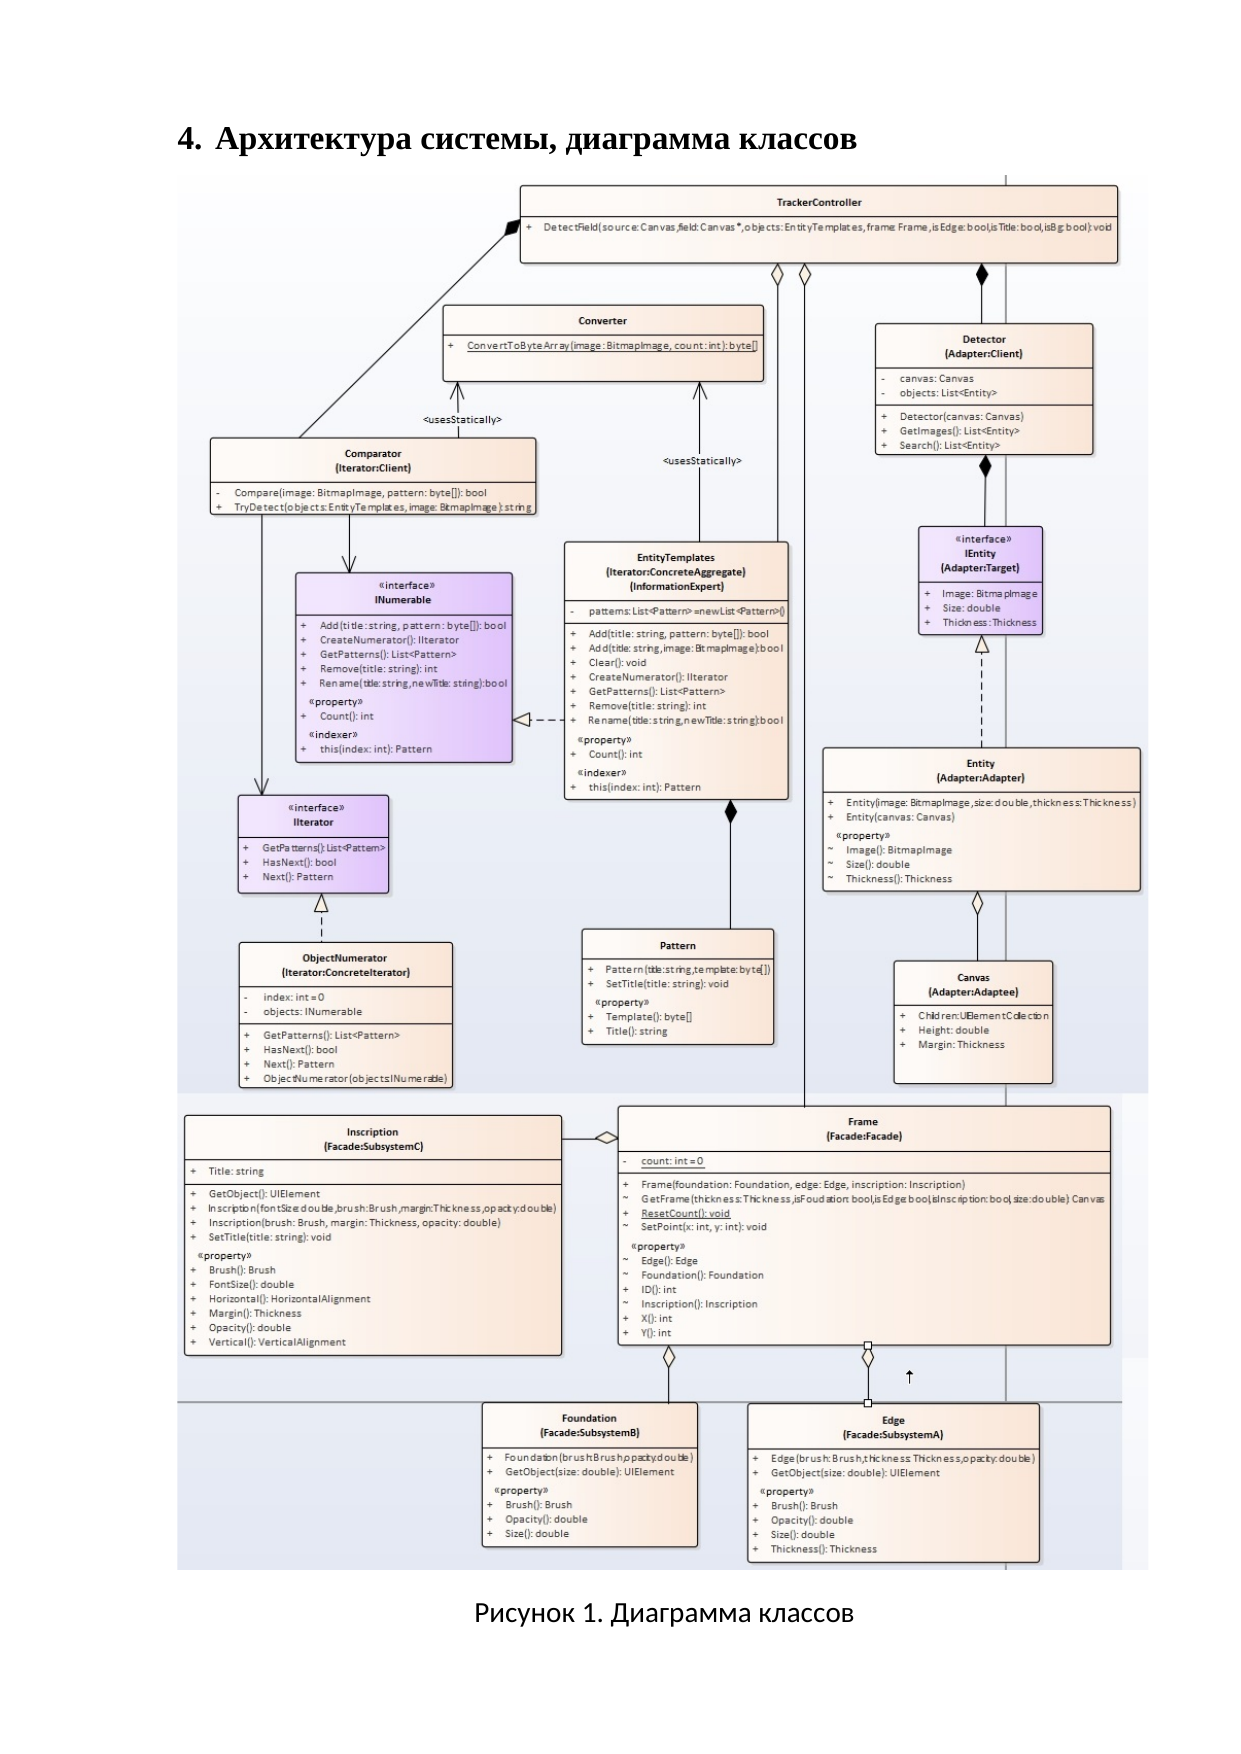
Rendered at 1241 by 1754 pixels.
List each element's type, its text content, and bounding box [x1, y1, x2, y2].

list Архитектура системы, диаграмма классов [177, 118, 1152, 156]
picture [177, 175, 1149, 1570]
text Рисунок 1. Диаграмма классов [177, 1594, 1152, 1629]
